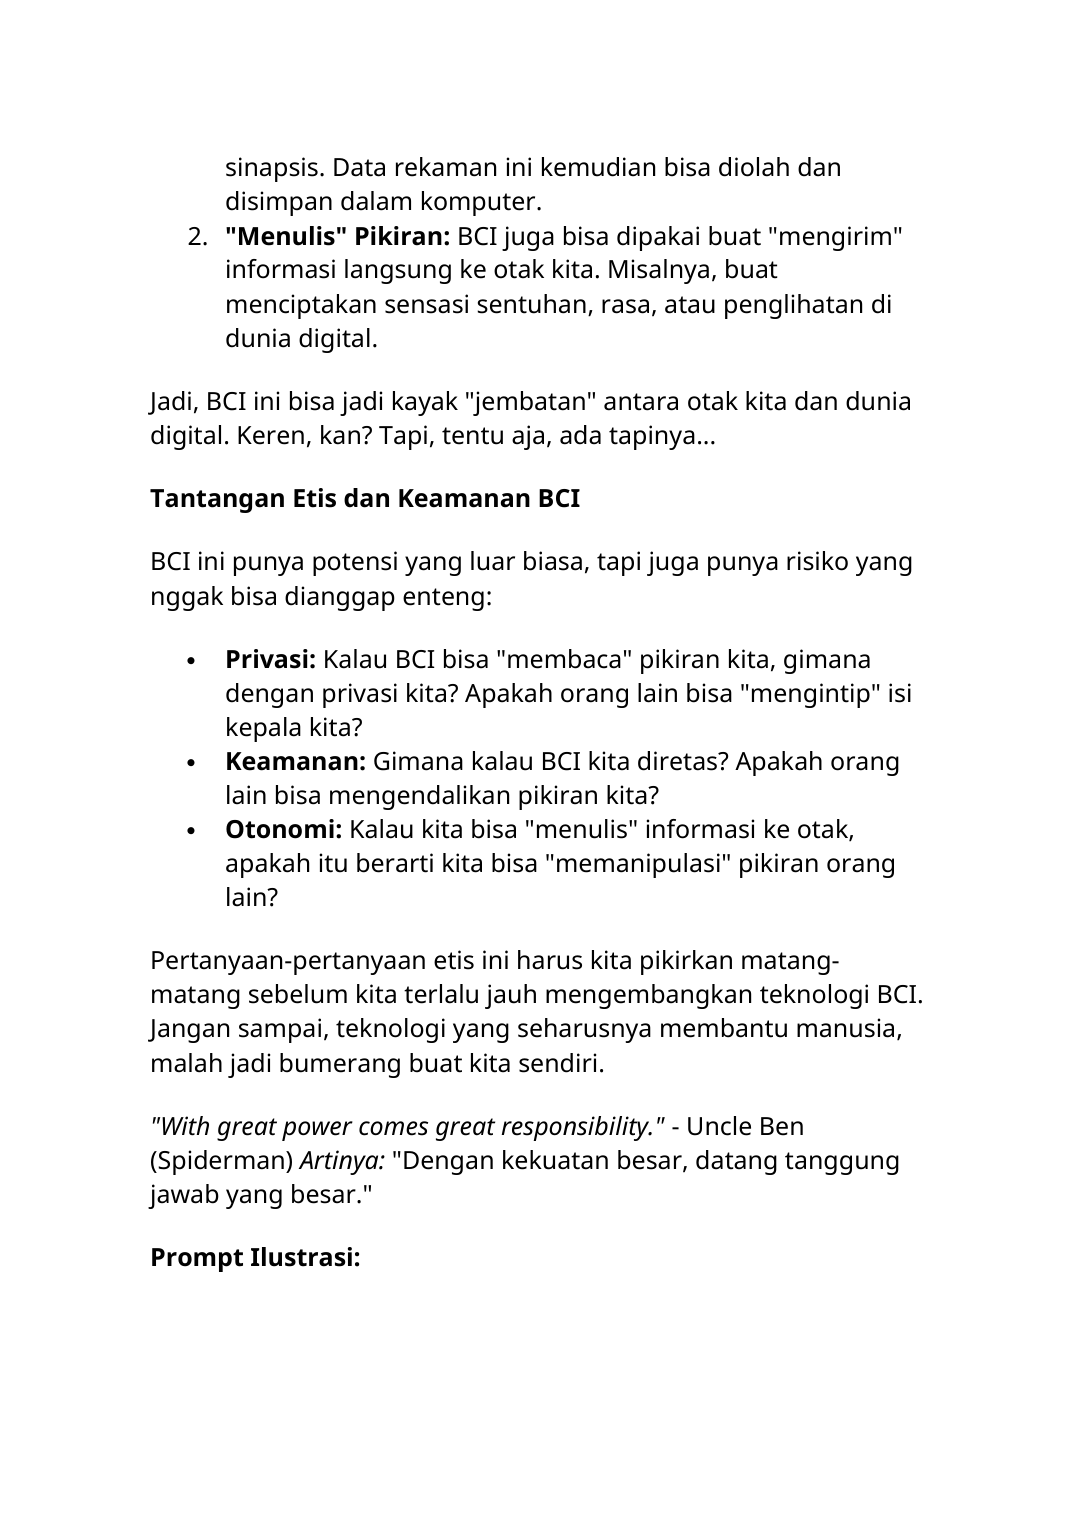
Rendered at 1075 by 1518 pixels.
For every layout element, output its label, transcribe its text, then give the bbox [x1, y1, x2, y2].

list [187, 150, 925, 218]
list "Menulis" Pikiran: BCI juga bisa dipakai buat "mengirim" informasi langsung ke otak kita. Misalnya, buat menciptakan sensasi sentuhan, rasa, atau penglihatan di dunia digital. [187, 218, 925, 354]
text "With great power comes great responsibility." - Uncle Ben (Spiderman) Artinya: "Dengan kekuatan besar, datang tanggung jawab yang besar." [150, 1108, 925, 1211]
text Pertanyaan-pertanyaan etis ini harus kita pikirkan matang-matang sebelum kita terlalu jauh mengembangkan teknologi BCI. Jangan sampai, teknologi yang seharusnya membantu manusia, malah jadi bumerang buat kita sendiri. [150, 943, 925, 1079]
text Prompt Ilustrasi: [150, 1240, 925, 1274]
text BCI ini punya potensi yang luar biasa, tapi juga punya risiko yang nggak bisa dianggap enteng: [150, 544, 925, 612]
text Tantangan Etis dan Keamanan BCI [150, 481, 925, 515]
list Otonomi: Kalau kita bisa "menulis" informasi ke otak, apakah itu berarti kita bisa "memanipulasi" pikiran orang lain? [187, 812, 925, 914]
list Privasi: Kalau BCI bisa "membaca" pikiran kita, gimana dengan privasi kita? Apakah orang lain bisa "mengintip" isi kepala kita? [187, 641, 925, 743]
text Jadi, BCI ini bisa jadi kayak "jembatan" antara otak kita dan dunia digital. Keren, kan? Tapi, tentu aja, ada tapinya... [150, 383, 925, 452]
list Keamanan: Gimana kalau BCI kita diretas? Apakah orang lain bisa mengendalikan pikiran kita? [187, 743, 925, 812]
